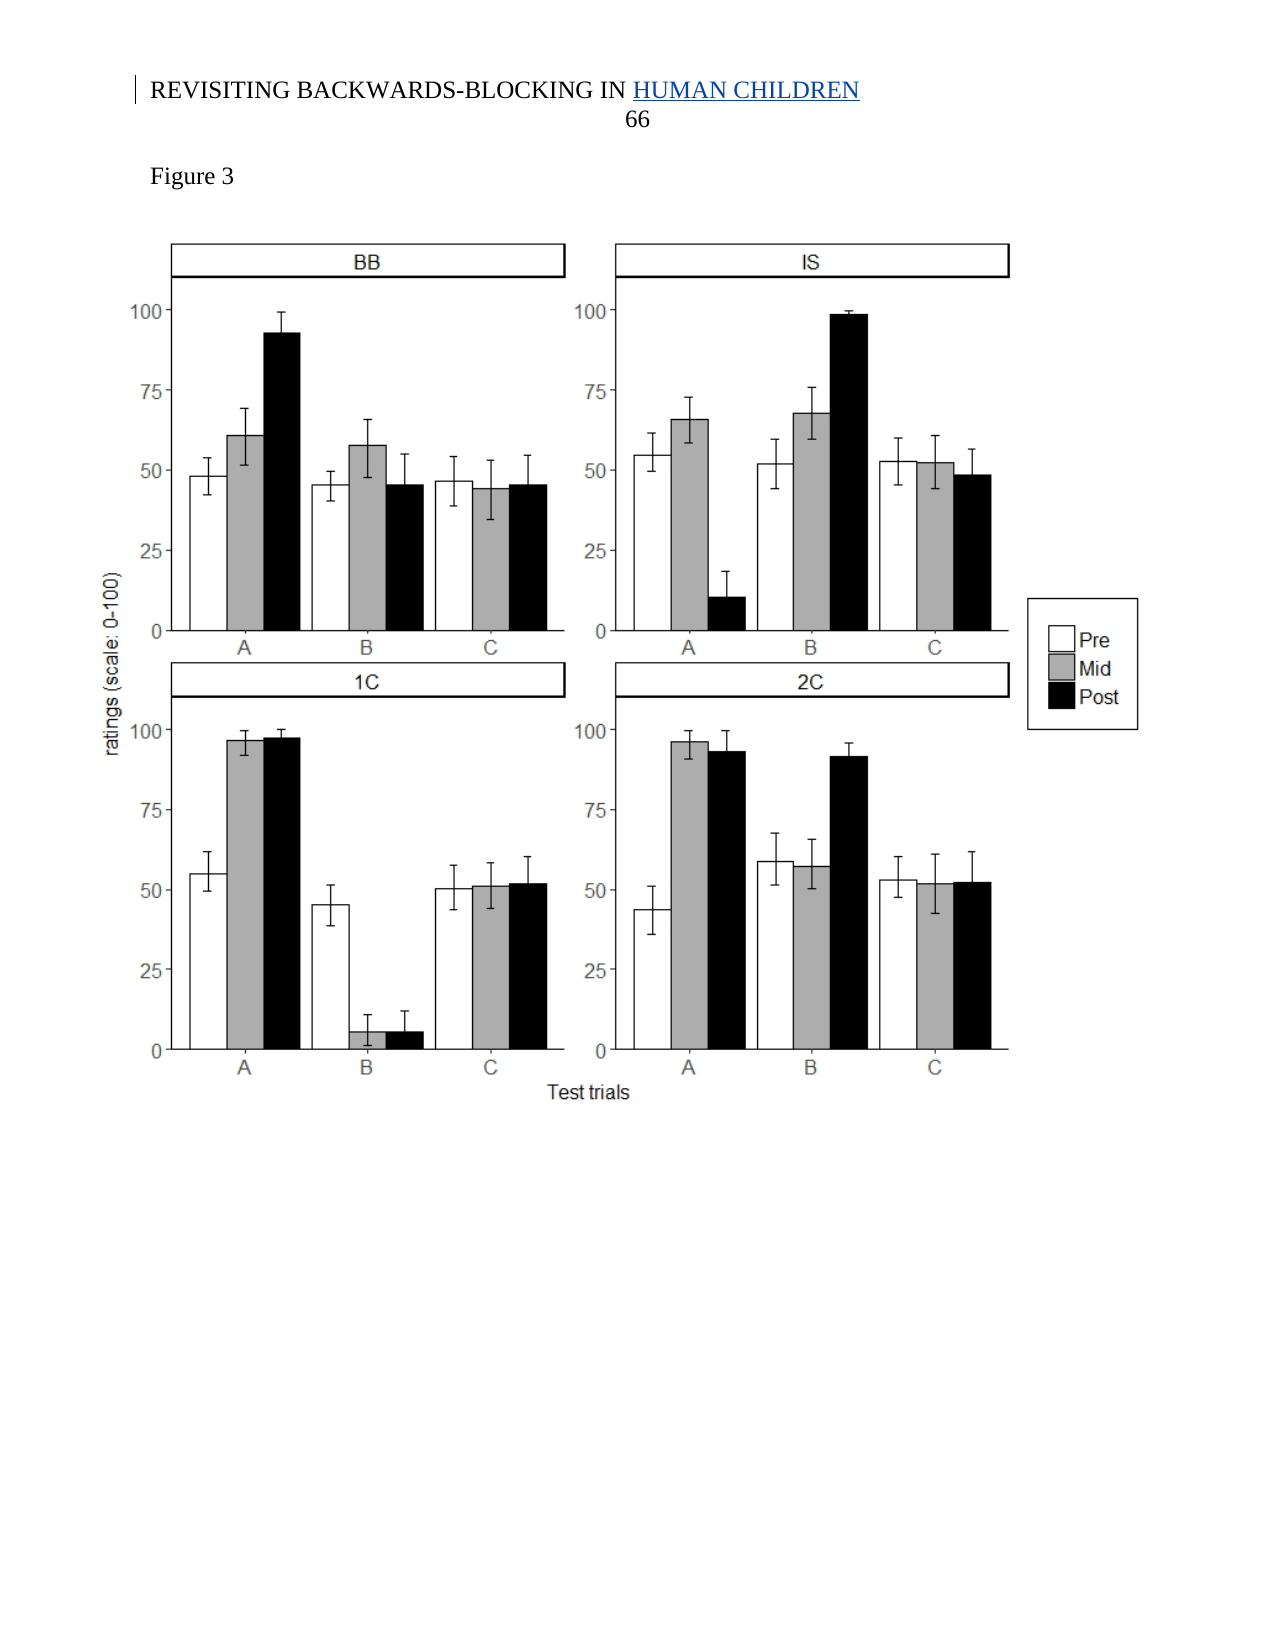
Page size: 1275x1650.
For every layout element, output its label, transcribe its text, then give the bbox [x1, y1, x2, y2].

text Figure 3 [150, 161, 1125, 190]
picture [92, 235, 1147, 1108]
